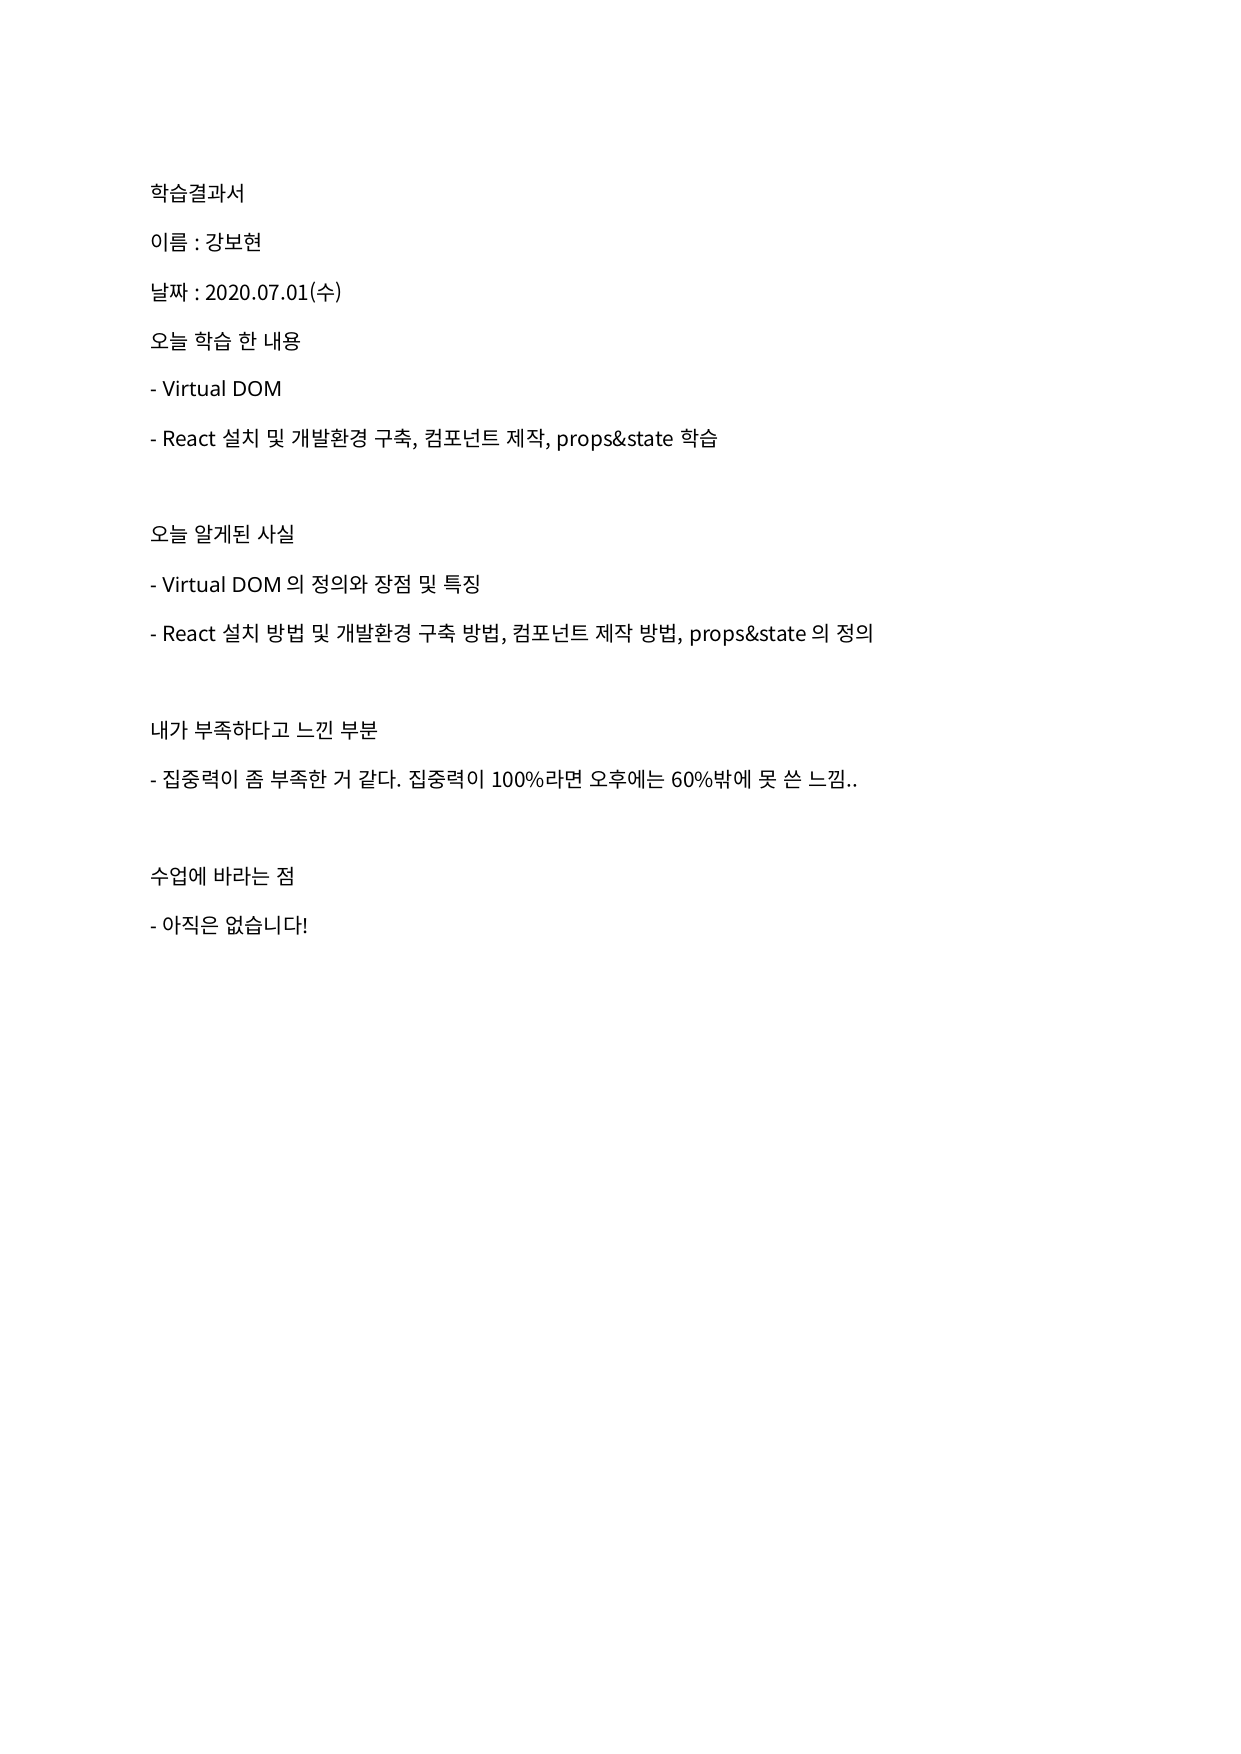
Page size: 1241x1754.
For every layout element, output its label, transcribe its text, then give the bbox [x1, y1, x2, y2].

text 오늘 학습 한 내용 [150, 325, 1090, 355]
text 이름 : 강보현 [150, 226, 1090, 257]
text 학습결과서 [150, 177, 1090, 207]
text 수업에 바라는 점 [150, 860, 1090, 890]
text 오늘 알게된 사실 [150, 519, 1090, 549]
text - 집중력이 좀 부족한 거 같다. 집중력이 100%라면 오후에는 60%밖에 못 쓴 느낌.. [150, 763, 1090, 793]
text - React 설치 방법 및 개발환경 구축 방법, 컴포넌트 제작 방법, props&state의 정의 [150, 617, 1090, 648]
text 날짜 : 2020.07.01(수) [150, 276, 1090, 306]
text - 아직은 없습니다! [150, 909, 1090, 939]
text - Virtual DOM [150, 374, 1090, 403]
text 내가 부족하다고 느낀 부분 [150, 714, 1090, 744]
text - React 설치 및 개발환경 구축, 컴포넌트 제작, props&state 학습 [150, 422, 1090, 452]
text - Virtual DOM의 정의와 장점 및 특징 [150, 568, 1090, 598]
